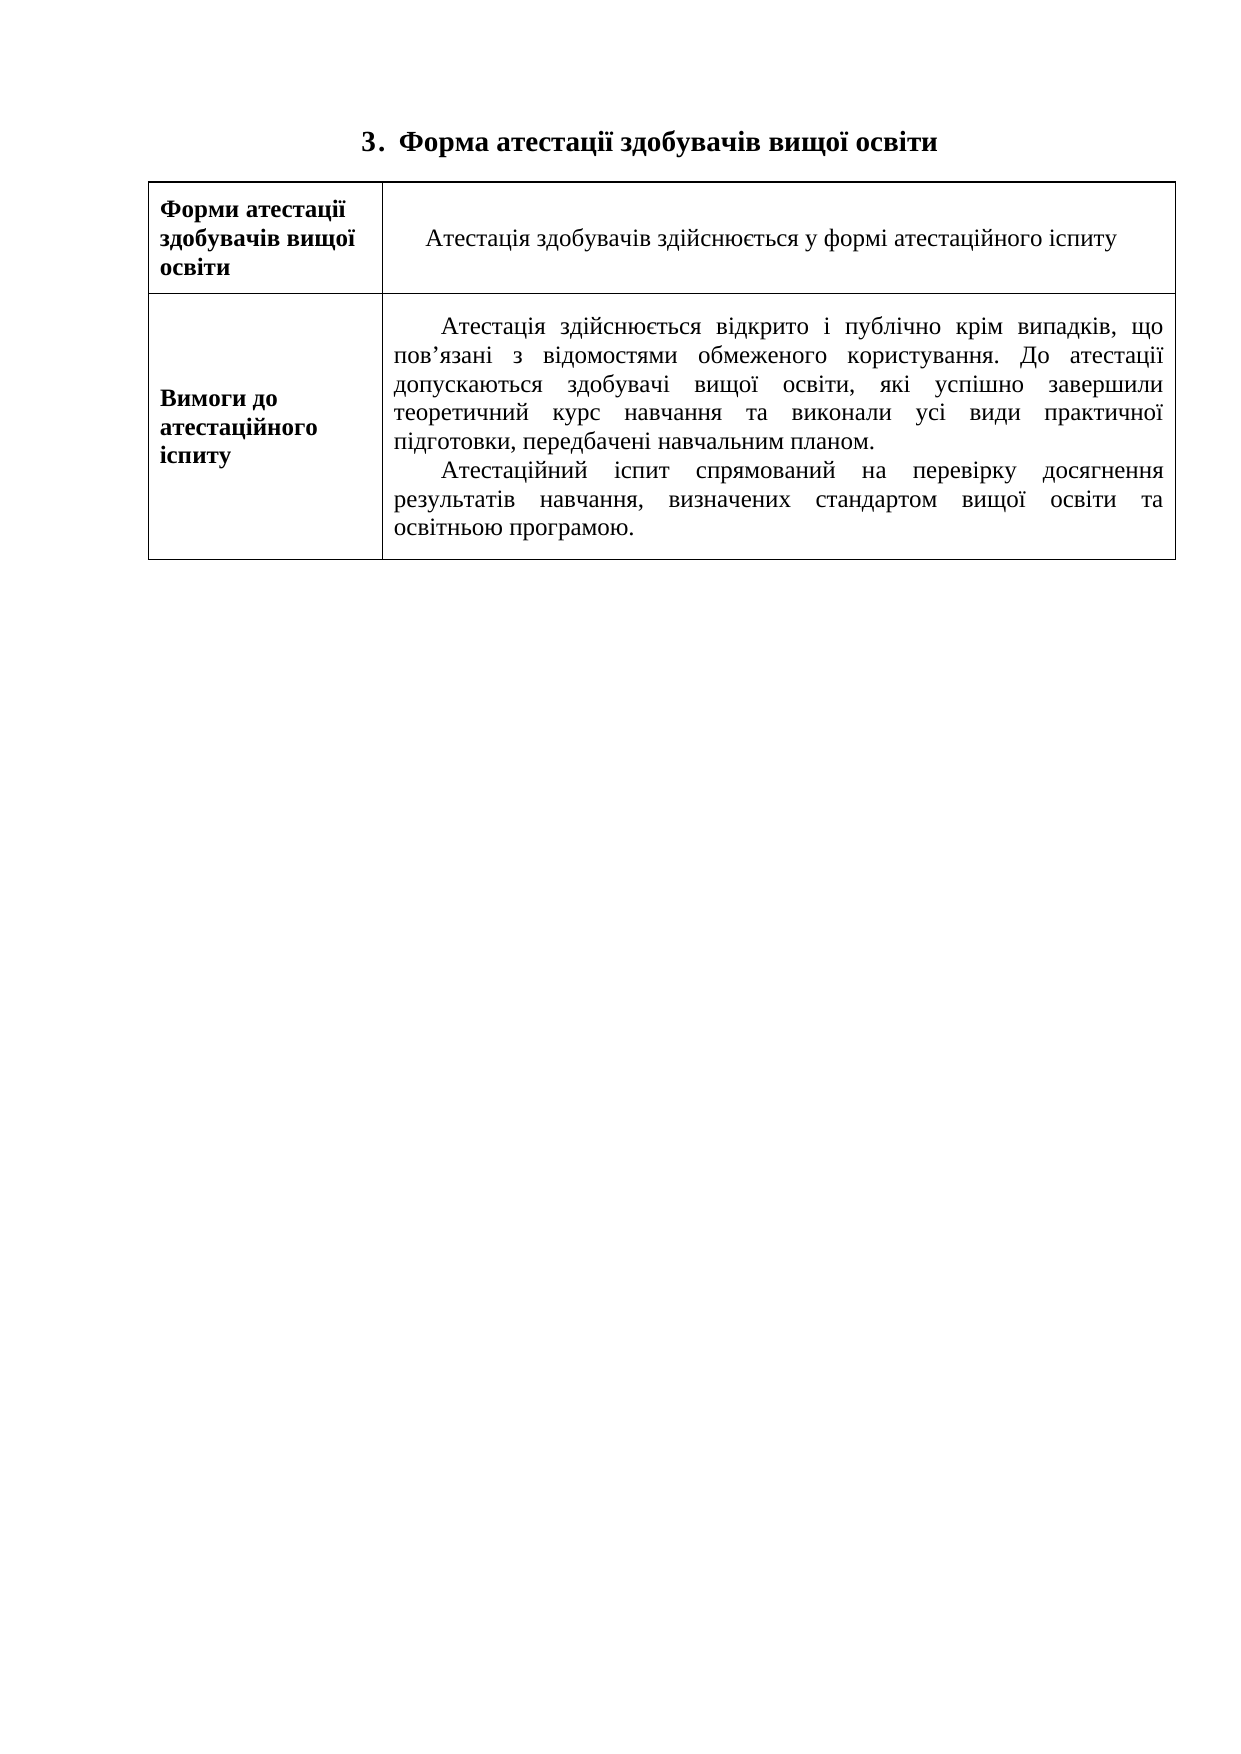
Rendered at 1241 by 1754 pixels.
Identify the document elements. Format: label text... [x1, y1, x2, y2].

table_cell Атестація здійснюється відкрито і публічно крім випадків, що пов’язані з відомостями обмеженого користування. До атестації допускаються здобувачі вищої освіти, які успішно завершили теоретичний курс навчання та виконали усі види практичної підготовки, передбачені навчальним планом. Атестаційний іспит спрямований на перевірку досягнення результатів навчання, визначених стандартом вищої освіти та освітньою програмою. [383, 294, 1175, 558]
text 3. Форма атестації здобувачів вищої освіти [148, 117, 1152, 160]
table_cell Вимоги до атестаційного іспиту [149, 294, 382, 558]
table_header Атестація здобувачів здійснюється у формі атестаційного іспиту [383, 183, 1175, 293]
table_header Форми атестації здобувачів вищої освіти [149, 183, 382, 293]
